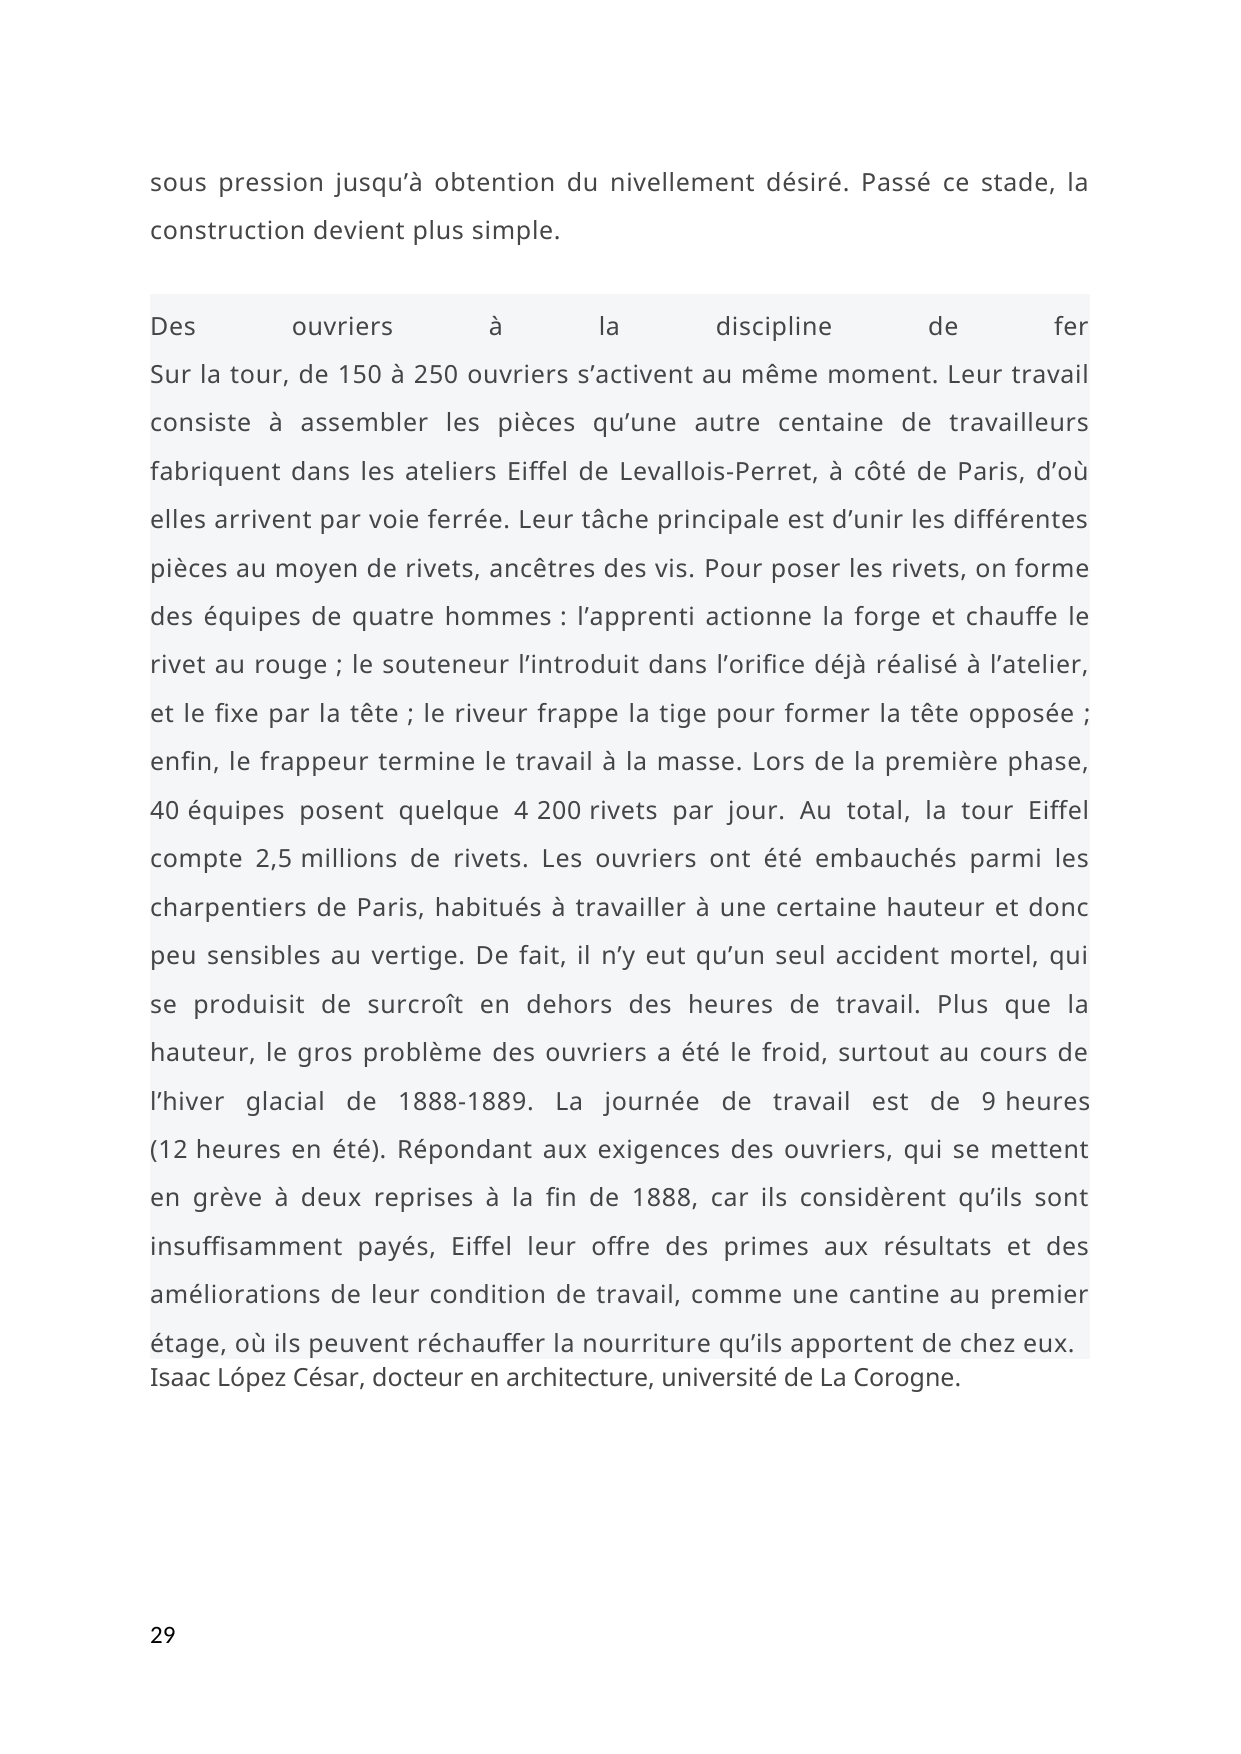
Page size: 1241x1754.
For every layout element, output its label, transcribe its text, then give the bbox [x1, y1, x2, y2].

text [150, 150, 1090, 247]
text Des ouvriers à la discipline de fer Sur la tour, de 150 à 250 ouvriers s’activent au même moment. Leur travail consiste à assembler les pièces qu’une autre centaine de travailleurs fabriquent dans les ateliers Eiffel de Levallois-Perret, à côté de Paris, d’où elles arrivent par voie ferrée. Leur tâche principale est d’unir les différentes pièces au moyen de rivets, ancêtres des vis. Pour poser les rivets, on forme des équipes de quatre hommes : l’apprenti actionne la forge et chauffe le rivet au rouge ; le souteneur l’introduit dans l’orifice déjà réalisé à l’atelier, et le fixe par la tête ; le riveur frappe la tige pour former la tête opposée ; enfin, le frappeur termine le travail à la masse. Lors de la première phase, 40 équipes posent quelque 4 200 rivets par jour. Au total, la tour Eiffel compte 2,5 millions de rivets. Les ouvriers ont été embauchés parmi les charpentiers de Paris, habitués à travailler à une certaine hauteur et donc peu sensibles au vertige. De fait, il n’y eut qu’un seul accident mortel, qui se produisit de surcroît en dehors des heures de travail. Plus que la hauteur, le gros problème des ouvriers a été le froid, surtout au cours de l’hiver glacial de 1888-1889. La journée de travail est de 9 heures (12 heures en été). Répondant aux exigences des ouvriers, qui se mettent en grève à deux reprises à la fin de 1888, car ils considèrent qu’ils sont insuffisamment payés, Eiffel leur offre des primes aux résultats et des améliorations de leur condition de travail, comme une cantine au premier étage, où ils peuvent réchauffer la nourriture qu’ils apportent de chez eux. [150, 294, 1090, 1359]
text Isaac López César, docteur en architecture, université de La Corogne. [150, 1359, 1090, 1393]
